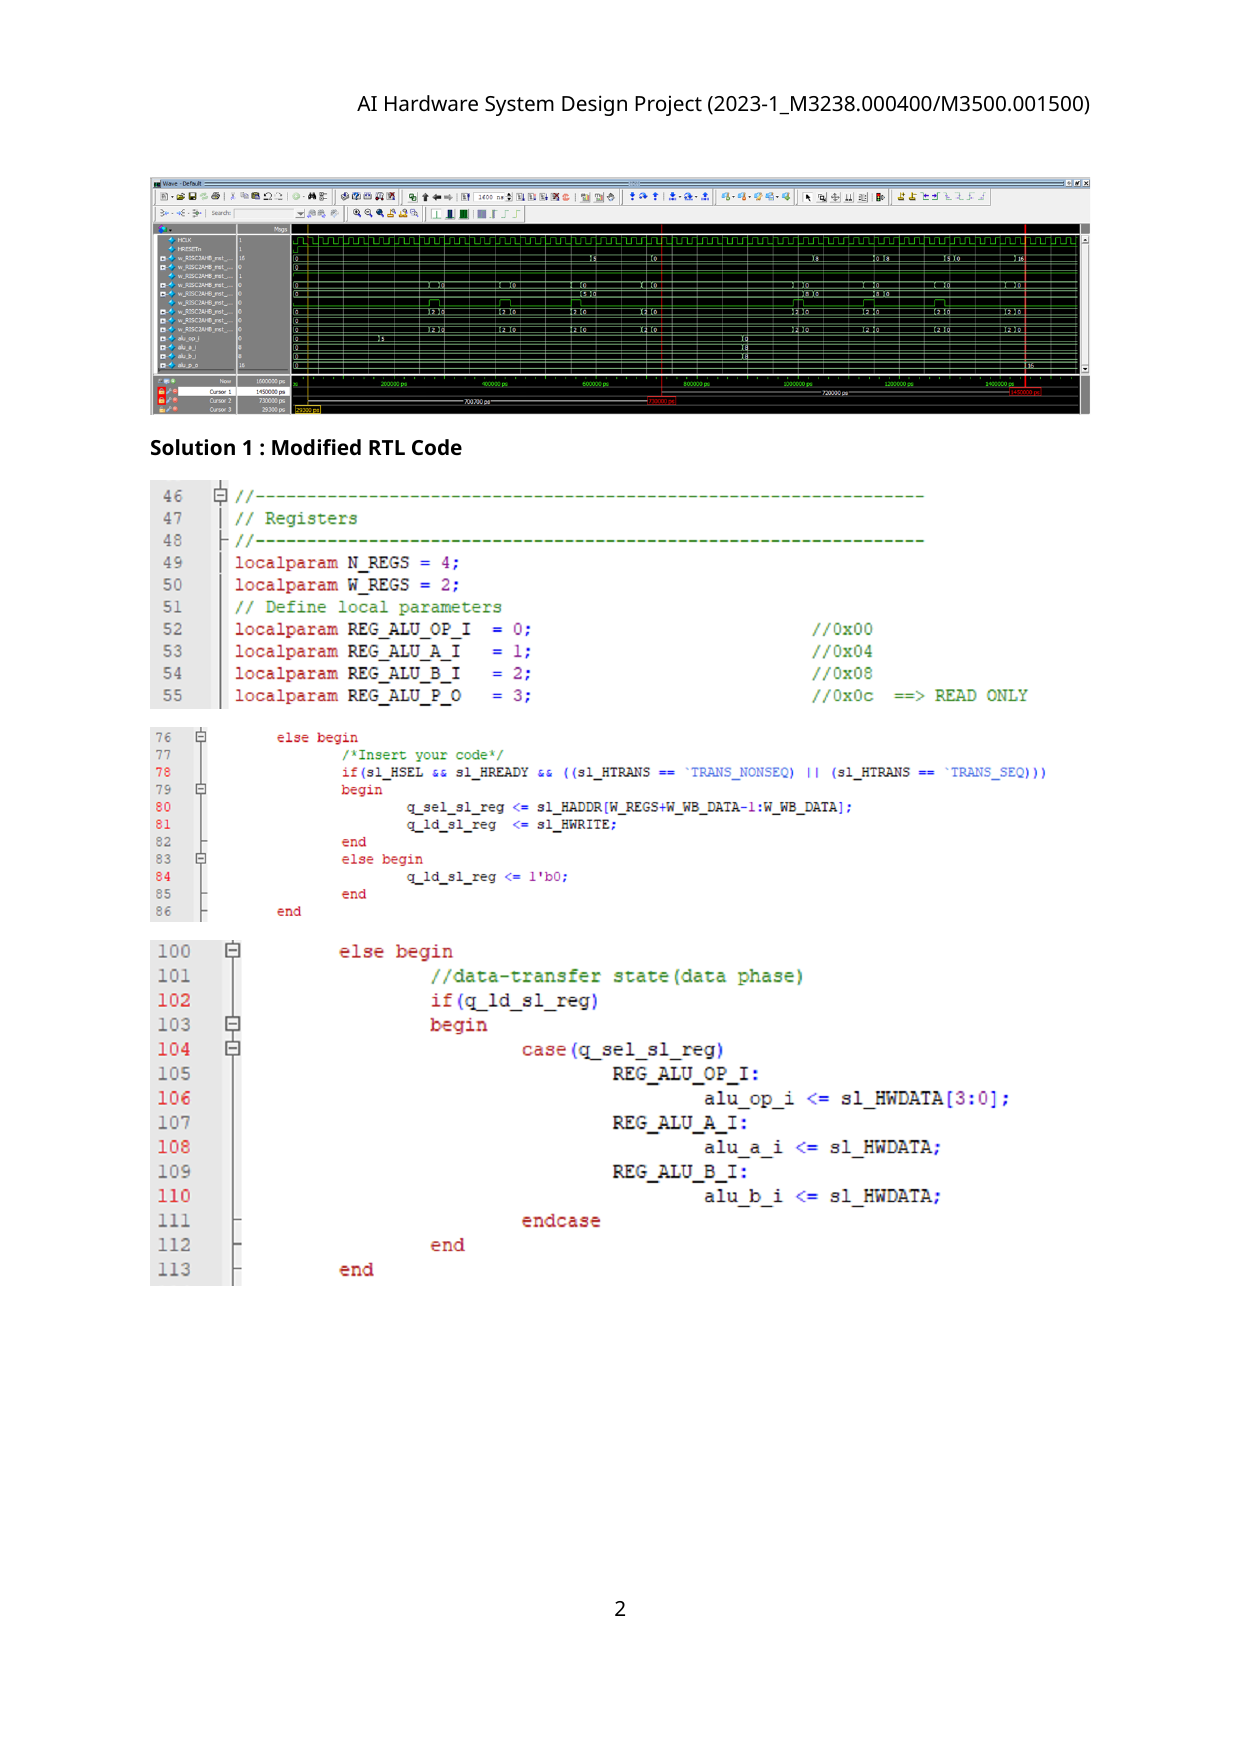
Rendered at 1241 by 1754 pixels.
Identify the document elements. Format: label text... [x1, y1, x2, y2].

picture [150, 940, 1091, 1286]
picture [150, 480, 1091, 709]
picture [150, 727, 1091, 922]
text Solution 1 : Modified RTL Code [150, 433, 1090, 461]
picture [150, 177, 1091, 415]
